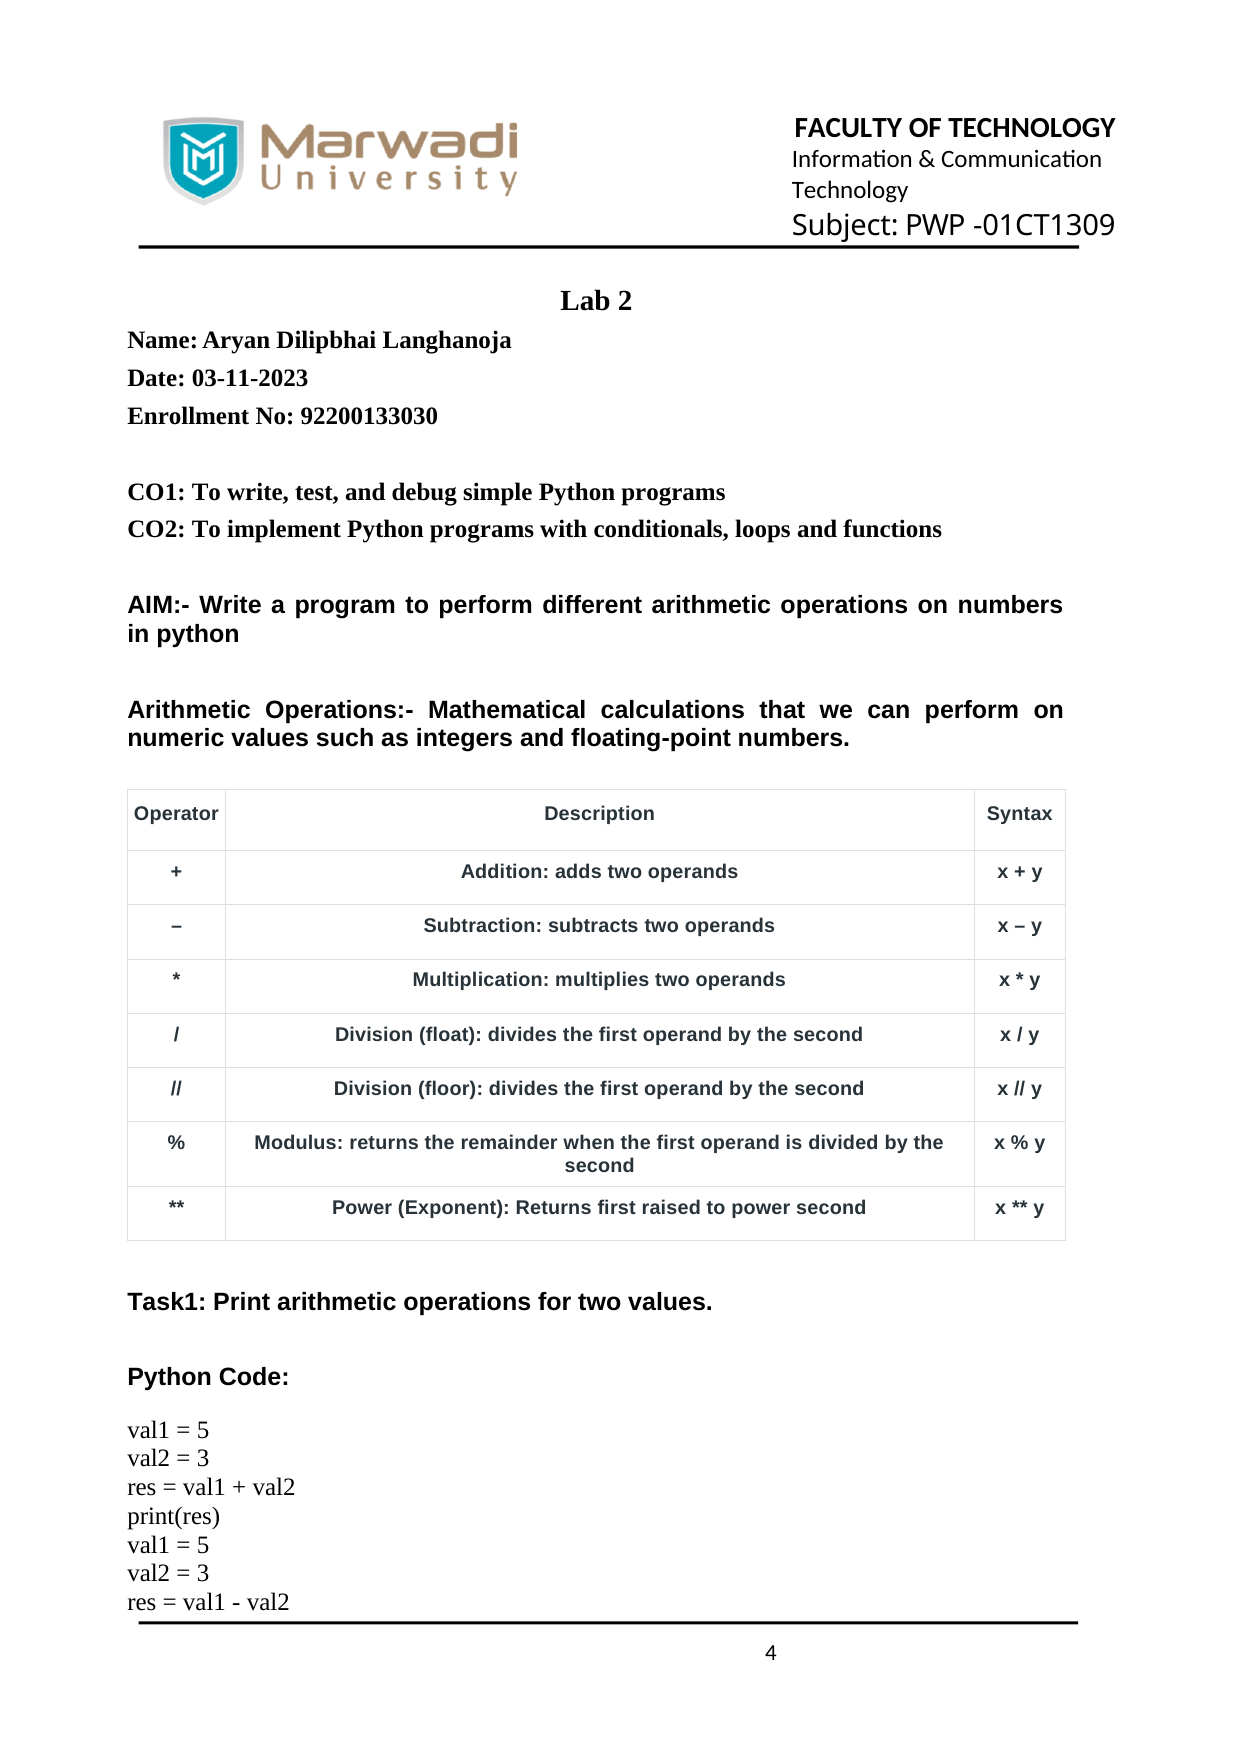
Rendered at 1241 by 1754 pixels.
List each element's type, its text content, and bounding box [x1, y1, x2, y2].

table_cell – [128, 905, 225, 958]
table_cell x % y [975, 1122, 1065, 1186]
table_cell x / y [975, 1014, 1065, 1067]
table_cell Subtraction: subtracts two operands [226, 905, 974, 958]
table_cell / [128, 1014, 225, 1067]
table_cell x * y [975, 960, 1065, 1013]
table_cell ** [128, 1187, 225, 1240]
table_cell x – y [975, 905, 1065, 958]
table_cell x + y [975, 851, 1065, 904]
table_cell Addition: adds two operands [226, 851, 974, 904]
table_cell Division (floor): divides the first operand by the second [226, 1068, 974, 1121]
text val2 = 3 [127, 1443, 1065, 1472]
text Enrollment No: 92200133030 [127, 401, 1065, 430]
table_header Syntax [975, 790, 1065, 850]
table_cell Multiplication: multiplies two operands [226, 960, 974, 1013]
text CO2: To implement Python programs with conditionals, loops and functions [127, 514, 1065, 543]
table_cell Division (float): divides the first operand by the second [226, 1014, 974, 1067]
text Arithmetic Operations:- Mathematical calculations that we can perform on numeric values such as integers and floating-point numbers. [127, 694, 1065, 752]
table_cell % [128, 1122, 225, 1186]
table_header Description [226, 790, 974, 850]
table_cell + [128, 851, 225, 904]
table_cell x ** y [975, 1187, 1065, 1240]
text AIM:- Write a program to perform different arithmetic operations on numbers in python [127, 590, 1065, 648]
table_cell Power (Exponent): Returns first raised to power second [226, 1187, 974, 1240]
text Name: Aryan Dilipbhai Langhanoja [127, 326, 1065, 354]
text Python Code: [127, 1362, 1065, 1391]
text Date: 03-11-2023 [127, 363, 1065, 392]
text val1 = 5 [127, 1415, 1065, 1443]
table_cell Modulus: returns the remainder when the first operand is divided by the second [226, 1122, 974, 1186]
text Task1: Print arithmetic operations for two values. [127, 1287, 1065, 1315]
text res = val1 + val2 [127, 1472, 1065, 1501]
table_cell x // y [975, 1068, 1065, 1121]
picture [162, 116, 518, 206]
text Lab 2 [127, 283, 1065, 316]
text res = val1 - val2 [127, 1587, 1065, 1616]
table_header Operator [128, 790, 225, 850]
text val2 = 3 [127, 1558, 1065, 1587]
table_cell // [128, 1068, 225, 1121]
table_cell * [128, 960, 225, 1013]
text print(res) [127, 1501, 1065, 1530]
text CO1: To write, test, and debug simple Python programs [127, 477, 1065, 506]
text val1 = 5 [127, 1530, 1065, 1558]
